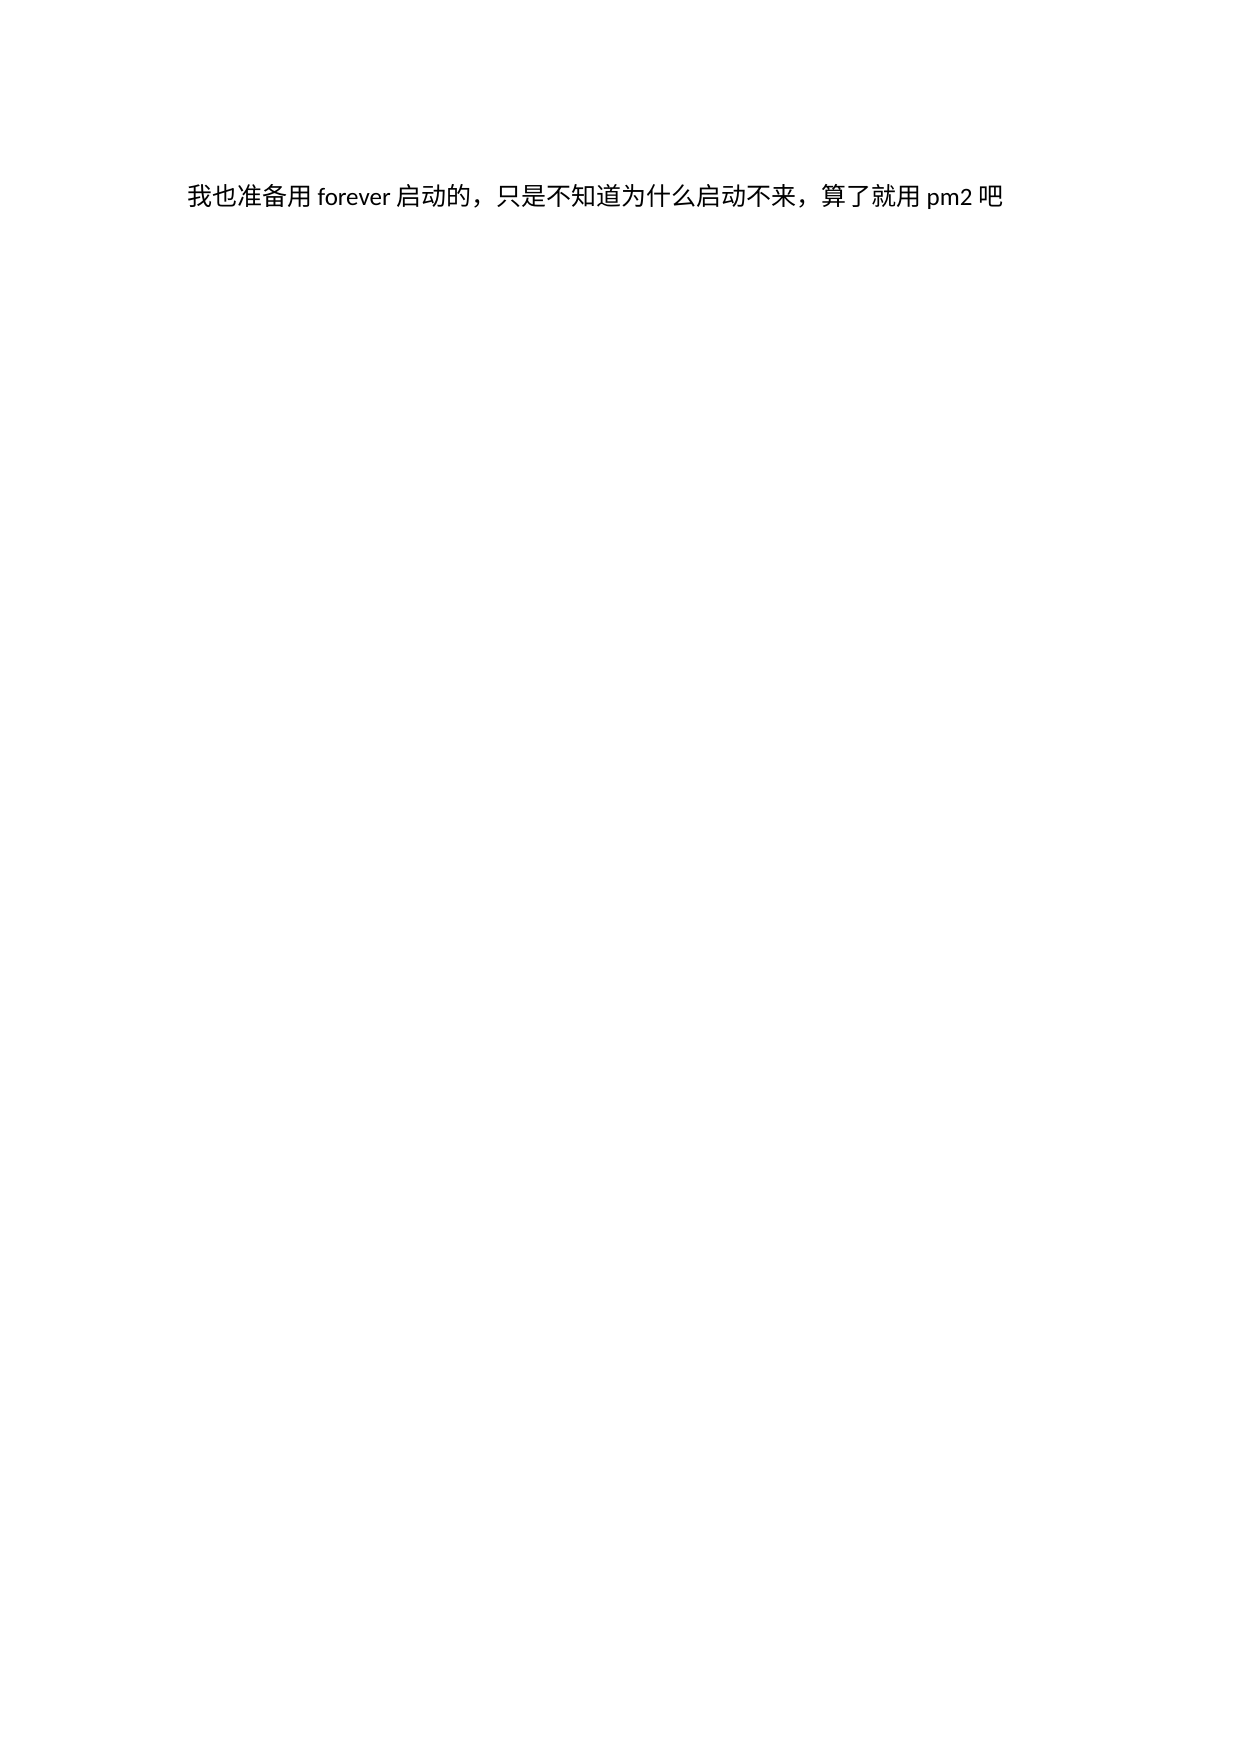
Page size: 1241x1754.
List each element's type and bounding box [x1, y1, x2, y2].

text [187, 162, 1053, 227]
